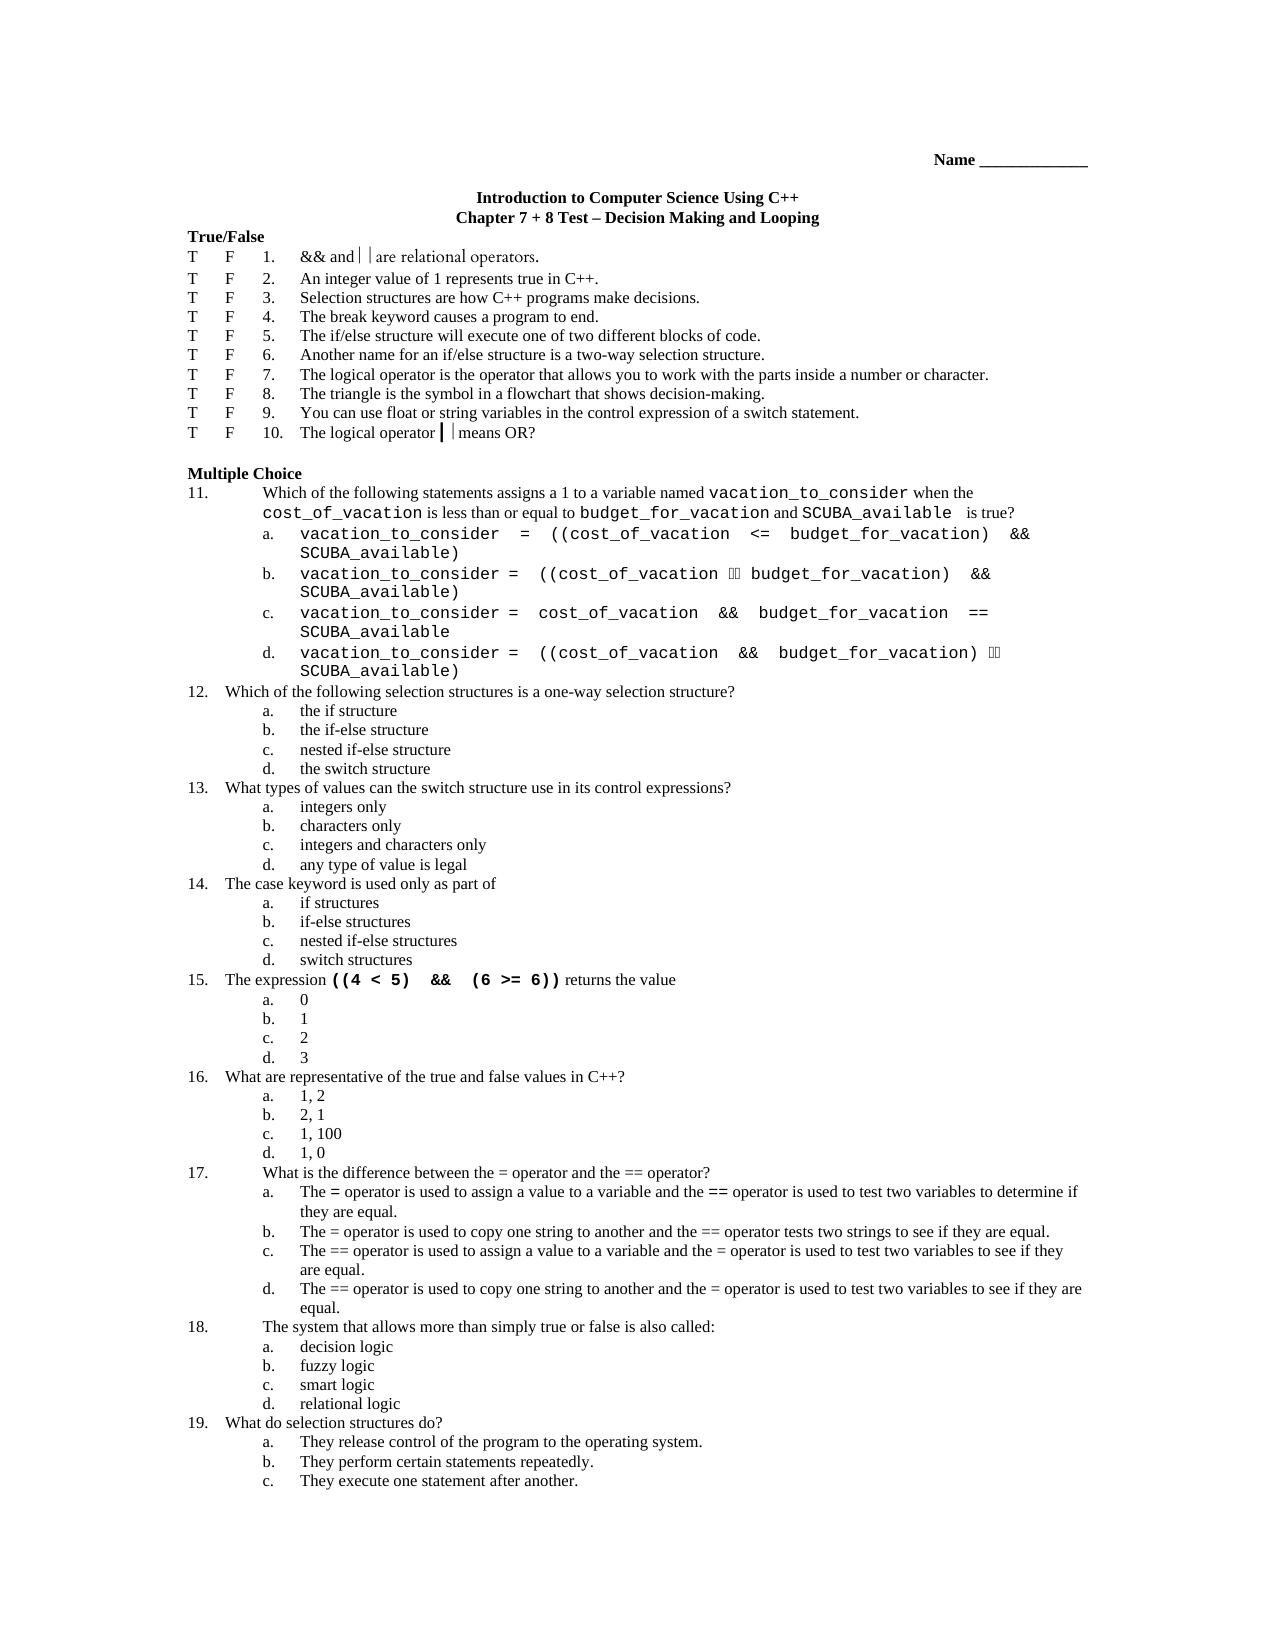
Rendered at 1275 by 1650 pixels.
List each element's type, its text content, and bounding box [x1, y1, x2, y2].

text T F 6. Another name for an if/else structure is a two-way selection structure. [187, 345, 1087, 364]
list What are representative of the true and false values in C++? [187, 1067, 1087, 1086]
list if-else structures [262, 912, 1087, 931]
text T F 3. Selection structures are how C++ programs make decisions. [187, 288, 1087, 307]
list 1, 0 [262, 1143, 1087, 1162]
list vacation_to_consider = ((cost_of_vacation <= budget_for_vacation) && SCUBA_available) [262, 524, 1087, 563]
list They perform certain statements repeatedly. [262, 1451, 1087, 1471]
list decision logic [262, 1336, 1087, 1356]
list The case keyword is used only as part of [187, 873, 1087, 893]
subtitle Chapter 7 + 8 Test – Decision Making and Looping [187, 207, 1087, 227]
list 2, 1 [262, 1105, 1087, 1124]
list They release control of the program to the operating system. [262, 1432, 1087, 1451]
list Which of the following statements assigns a 1 to a variable named vacation_to_consider when the cost_of_vacation is less than or equal to budget_for_vacation and SCUBA_available is true? [187, 483, 1087, 524]
list 1, 100 [262, 1124, 1087, 1143]
list vacation_to_consider = ((cost_of_vacation && budget_for_vacation) ⏐⏐ SCUBA_available) [262, 642, 1087, 682]
list nested if-else structure [262, 739, 1087, 758]
list smart logic [262, 1375, 1087, 1394]
list characters only [262, 816, 1087, 835]
list vacation_to_consider = cost_of_vacation && budget_for_vacation == SCUBA_available [262, 603, 1087, 642]
text 17. What is the difference between the = operator and the == operator? [187, 1162, 1087, 1182]
text T F 5. The if/else structure will execute one of two different blocks of code. [187, 326, 1087, 345]
list if structures [262, 893, 1087, 912]
list the if structure [262, 701, 1087, 720]
text Introduction to Computer Science Using C++ [187, 188, 1087, 207]
list integers only [262, 797, 1087, 816]
list relational logic [262, 1394, 1087, 1413]
list any type of value is legal [262, 854, 1087, 873]
list the if-else structure [262, 720, 1087, 739]
text T F 4. The break keyword causes a program to end. [187, 307, 1087, 326]
subtitle Name _____________ [187, 150, 1087, 169]
subtitle True/False [187, 227, 1087, 246]
text T F 2. An integer value of 1 represents true in C++. [187, 268, 1087, 288]
text 18. The system that allows more than simply true or false is also called: [187, 1317, 1087, 1336]
text T F 7. The logical operator is the operator that allows you to work with the parts inside a number or character. [187, 364, 1087, 383]
text T F 1. && and ⎜⎟ are relational operators. [187, 246, 1087, 268]
text T F 10. The logical operator ⎢⎟ means OR? [187, 422, 1087, 444]
list 3 [262, 1047, 1087, 1067]
list The == operator is used to assign a value to a variable and the = operator is used to test two variables to see if they are equal. [262, 1241, 1087, 1279]
text T F 8. The triangle is the symbol in a flowchart that shows decision-making. [187, 383, 1087, 403]
subtitle Multiple Choice [187, 463, 1087, 483]
list the switch structure [262, 758, 1087, 778]
list What types of values can the switch structure use in its control expressions? [187, 778, 1087, 797]
list 1 [262, 1009, 1087, 1028]
list switch structures [262, 950, 1087, 969]
list vacation_to_consider = ((cost_of_vacation ⏐⏐ budget_for_vacation) && SCUBA_available) [262, 563, 1087, 603]
list 1, 2 [262, 1086, 1087, 1105]
list What do selection structures do? [187, 1413, 1087, 1432]
list 0 [262, 990, 1087, 1009]
list nested if-else structures [262, 931, 1087, 950]
list fuzzy logic [262, 1356, 1087, 1375]
list The = operator is used to copy one string to another and the == operator tests two strings to see if they are equal. [262, 1221, 1087, 1241]
list They execute one statement after another. [262, 1471, 1087, 1490]
list The == operator is used to copy one string to another and the = operator is used to test two variables to see if they are equal. [262, 1279, 1087, 1317]
list The = operator is used to assign a value to a variable and the == operator is used to test two variables to determine if they are equal. [262, 1182, 1087, 1221]
text T F 9. You can use float or string variables in the control expression of a switch statement. [187, 403, 1087, 422]
list The expression ((4 < 5) && (6 >= 6)) returns the value [187, 969, 1087, 990]
list integers and characters only [262, 835, 1087, 854]
list Which of the following selection structures is a one-way selection structure? [187, 682, 1087, 701]
list 2 [262, 1028, 1087, 1047]
